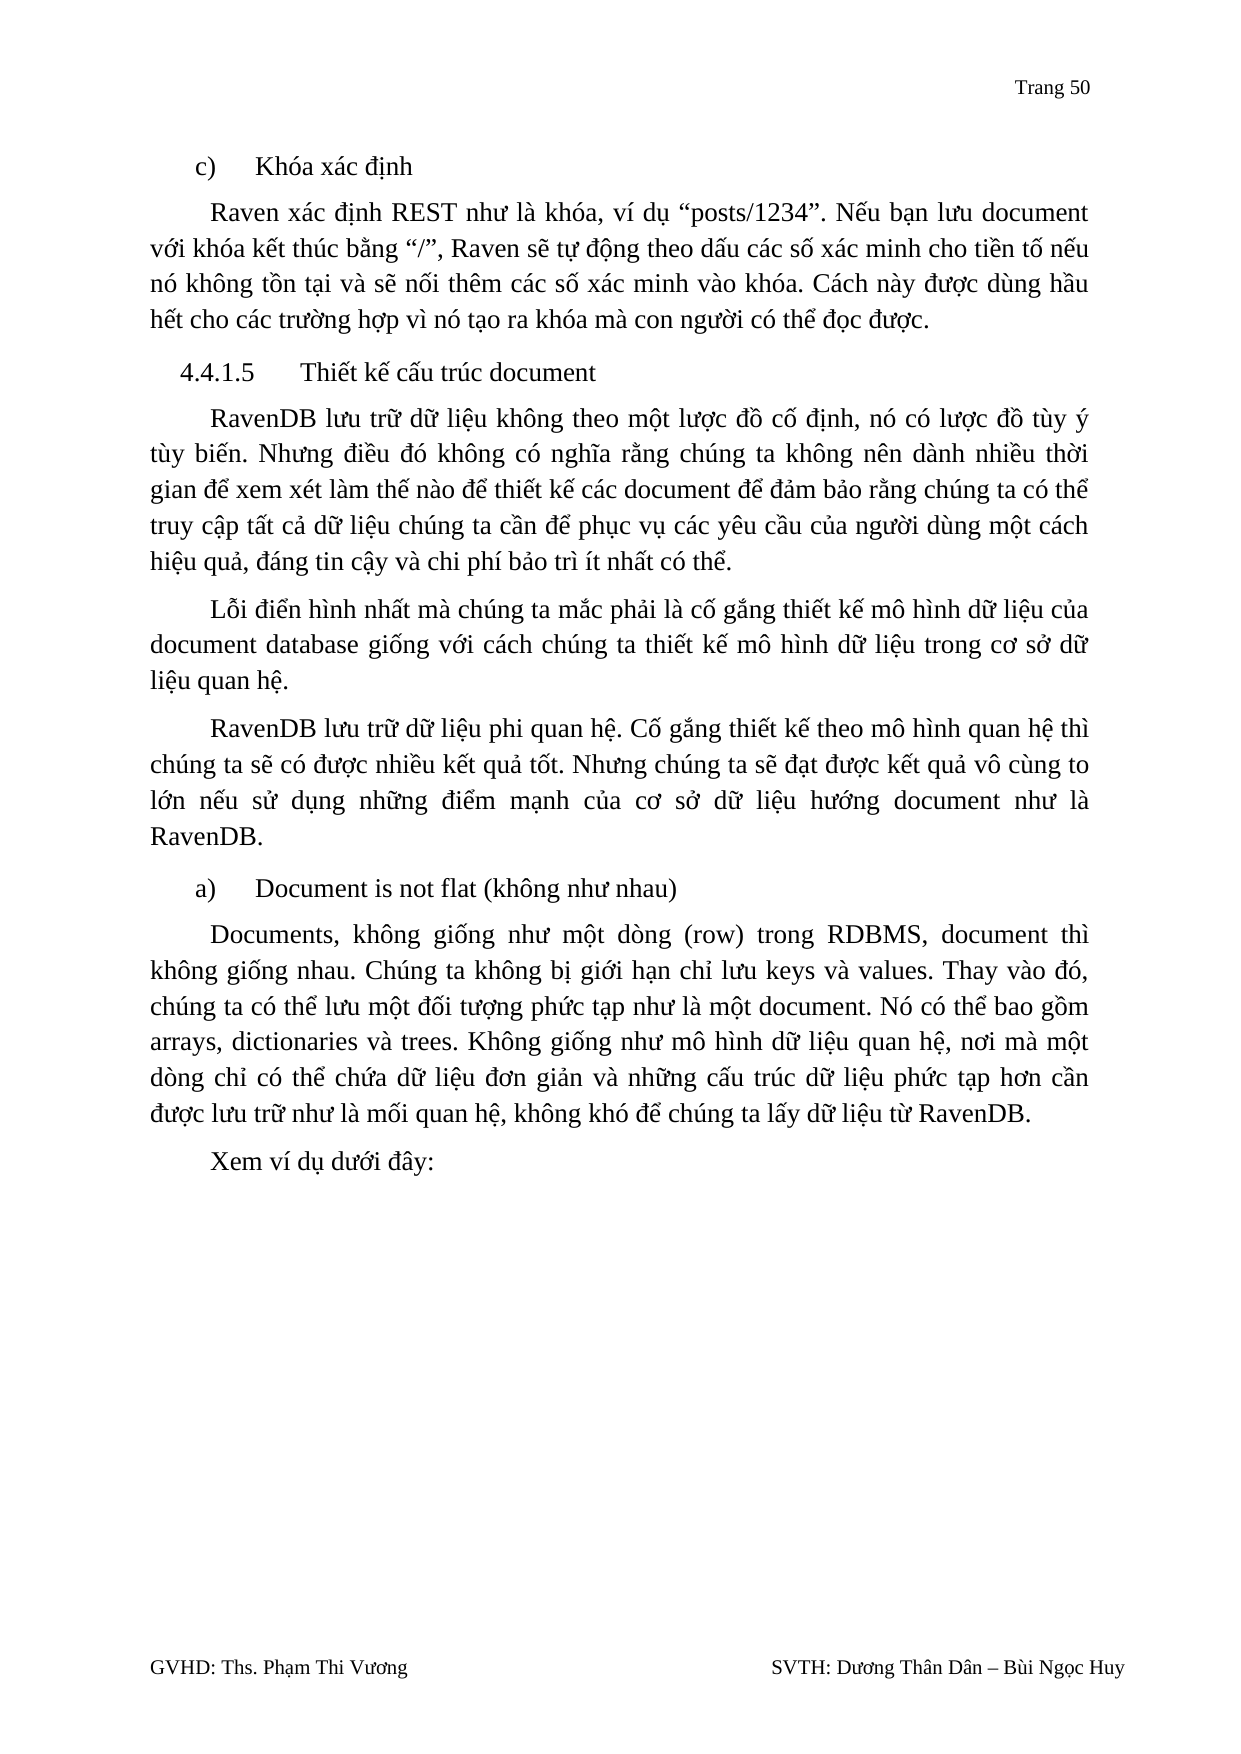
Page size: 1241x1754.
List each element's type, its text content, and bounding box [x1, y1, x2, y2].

text Xem ví dụ dưới đây: [150, 1145, 1090, 1176]
subtitle Document is not flat (không như nhau) [195, 872, 1090, 903]
text Raven xác định REST như là khóa, ví dụ “posts/1234”. Nếu bạn lưu document với khóa kết thúc bằng “/”, Raven sẽ tự động theo dấu các số xác minh cho tiền tố nếu nó không tồn tại và sẽ nối thêm các số xác minh vào khóa. Cách này được dùng hầu hết cho các trường hợp vì nó tạo ra khóa mà con người có thể đọc được. [150, 196, 1090, 334]
text RavenDB lưu trữ dữ liệu không theo một lược đồ cố định, nó có lược đồ tùy ý tùy biến. Nhưng điều đó không có nghĩa rằng chúng ta không nên dành nhiều thời gian để xem xét làm thế nào để thiết kế các document để đảm bảo rằng chúng ta có thể truy cập tất cả dữ liệu chúng ta cần để phục vụ các yêu cầu của người dùng một cách hiệu quả, đáng tin cậy và chi phí bảo trì ít nhất có thể. [150, 402, 1090, 576]
text RavenDB lưu trữ dữ liệu phi quan hệ. Cố gắng thiết kế theo mô hình quan hệ thì chúng ta sẽ có được nhiều kết quả tốt. Nhưng chúng ta sẽ đạt được kết quả vô cùng to lớn nếu sử dụng những điểm mạnh của cơ sở dữ liệu hướng document như là RavenDB. [150, 712, 1090, 851]
text Documents, không giống như một dòng (row) trong RDBMS, document thì không giống nhau. Chúng ta không bị giới hạn chỉ lưu keys và values. Thay vào đó, chúng ta có thể lưu một đối tượng phức tạp như là một document. Nó có thể bao gồm arrays, dictionaries và trees. Không giống như mô hình dữ liệu quan hệ, nơi mà một dòng chỉ có thể chứa dữ liệu đơn giản và những cấu trúc dữ liệu phức tạp hơn cần được lưu trữ như là mối quan hệ, không khó để chúng ta lấy dữ liệu từ RavenDB. [150, 918, 1090, 1128]
text Lỗi điển hình nhất mà chúng ta mắc phải là cố gắng thiết kế mô hình dữ liệu của document database giống với cách chúng ta thiết kế mô hình dữ liệu trong cơ sở dữ liệu quan hệ. [150, 593, 1090, 695]
subtitle Thiết kế cấu trúc document [180, 356, 1090, 387]
subtitle Khóa xác định [195, 150, 1090, 181]
